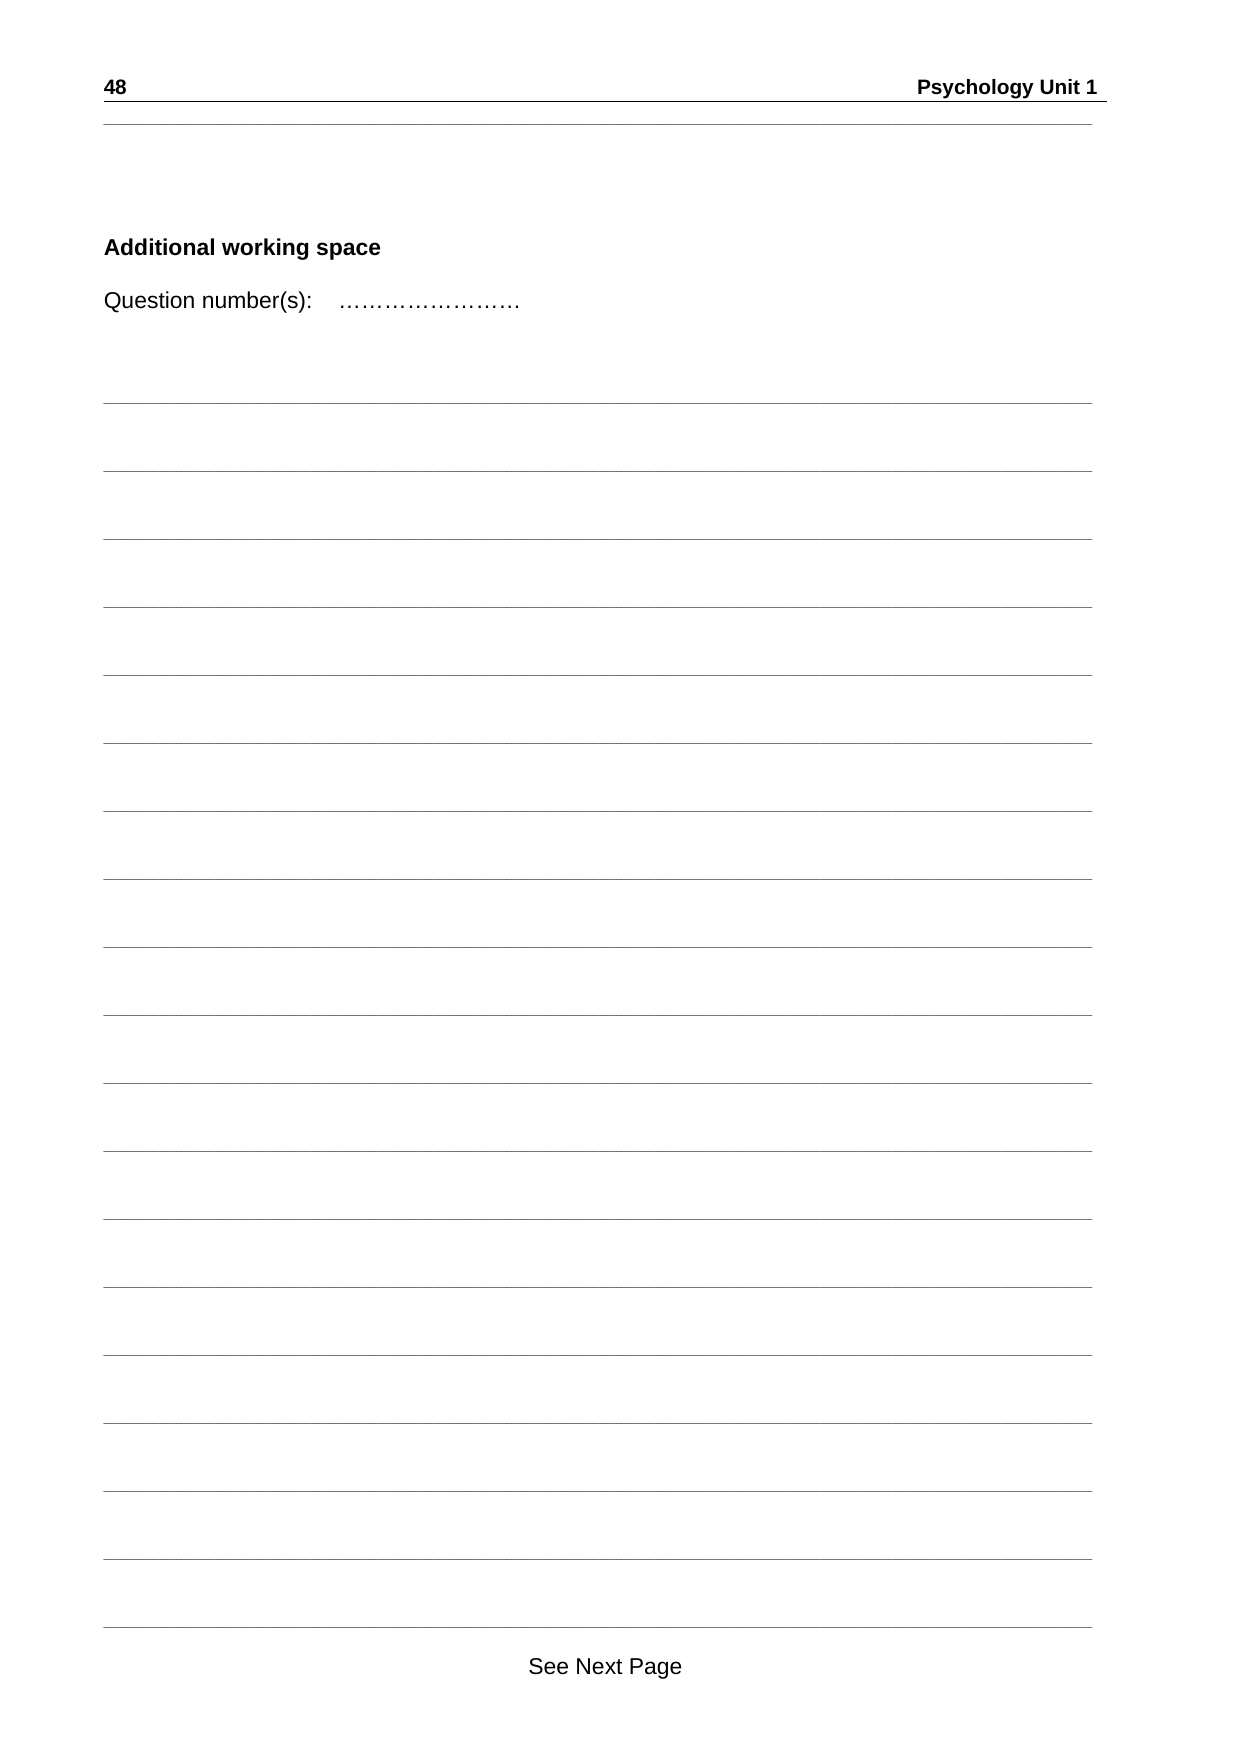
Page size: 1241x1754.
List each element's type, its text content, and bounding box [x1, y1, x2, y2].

text Additional working space [103, 234, 1107, 260]
text Question number(s): …………………… [103, 287, 1107, 313]
